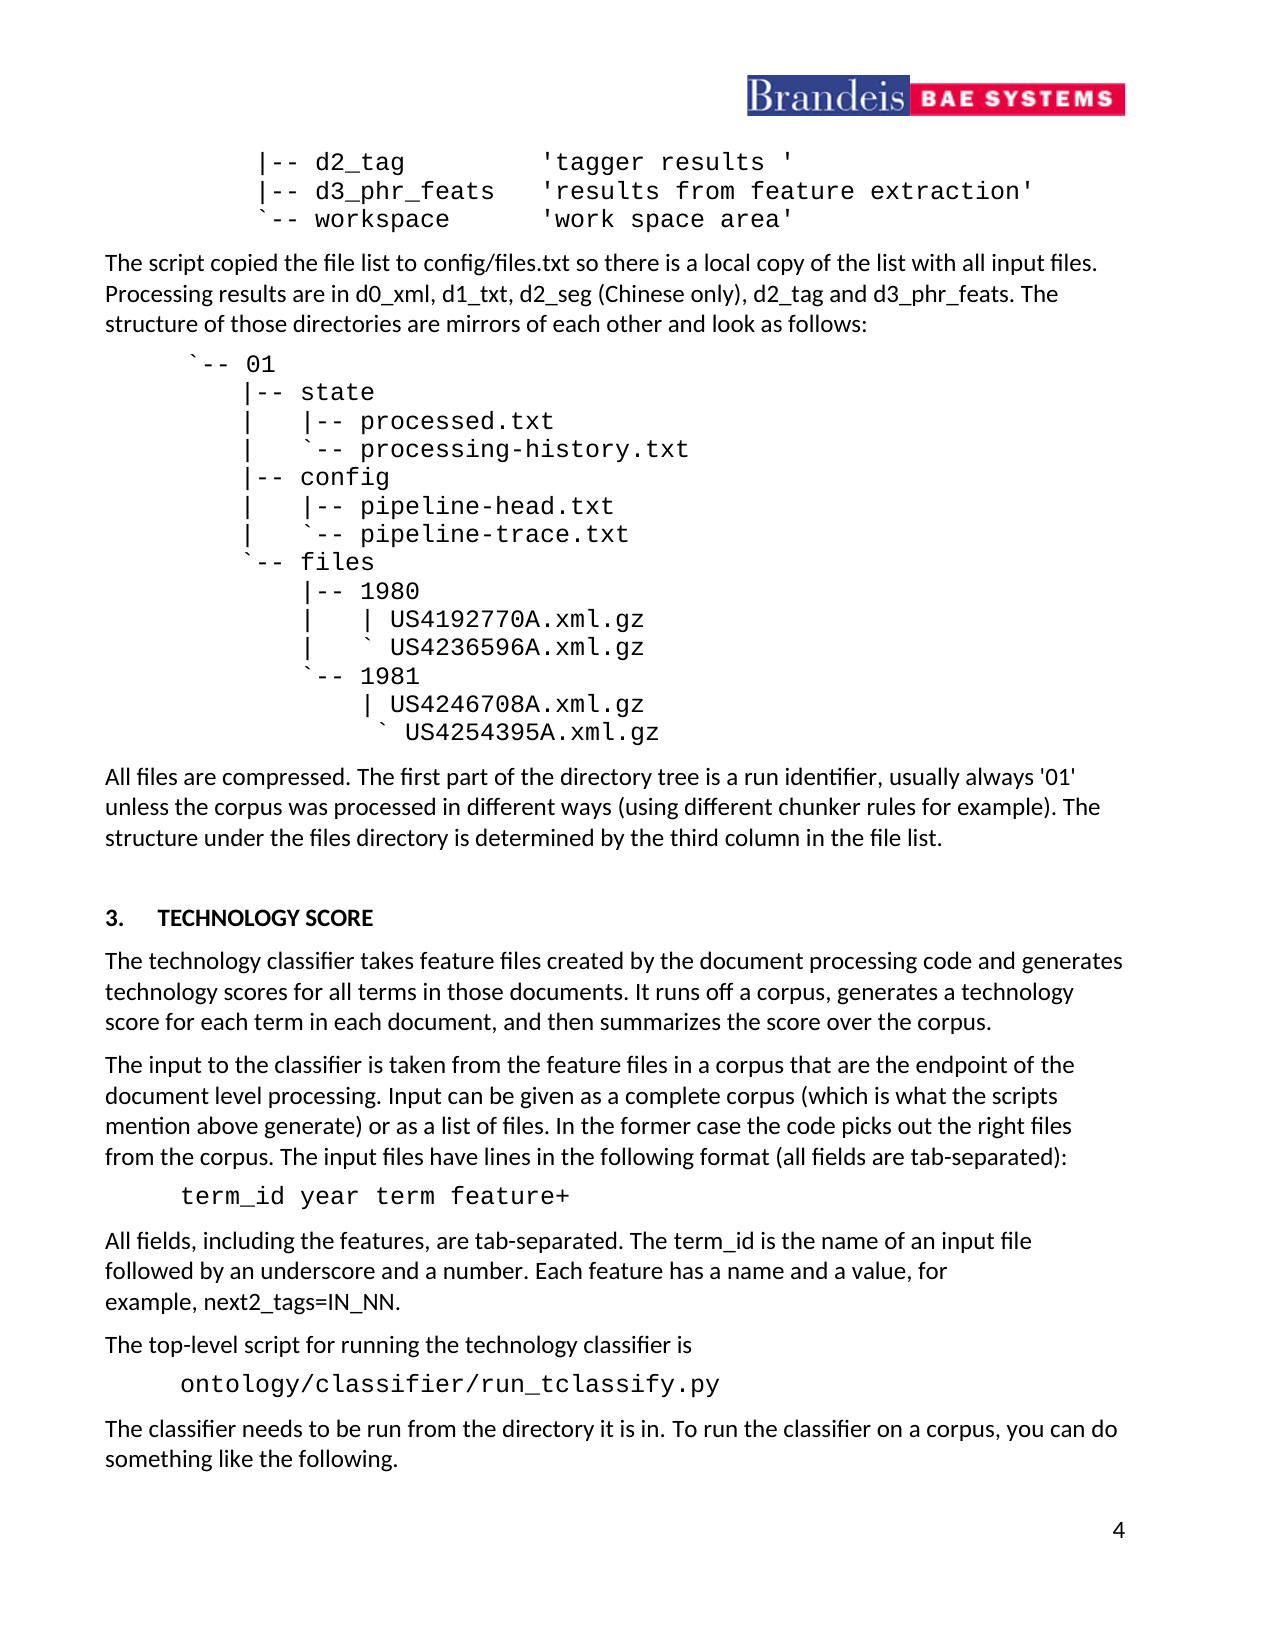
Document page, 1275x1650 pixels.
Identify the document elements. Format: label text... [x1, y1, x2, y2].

text The classifier needs to be run from the directory it is in. To run the classifier on a corpus, you can do something like the following. [105, 1413, 1125, 1474]
text All files are compressed. The first part of the directory tree is a run identifier, usually always '01' unless the corpus was processed in different ways (using different chunker rules for example). The structure under the files directory is determined by the third column in the file list. [105, 761, 1125, 852]
text ontology/classifier/run_tclassify.py [180, 1372, 1125, 1400]
text All fields, including the features, are tab-separated. The term_id is the name of an input file followed by an underscore and a number. Each feature has a name and a value, for example, next2_tags=IN_NN. [105, 1225, 1125, 1316]
text `-- 01 |-- state | |-- processed.txt | `-- processing-history.txt |-- config | |-- pipeline-head.txt | `-- pipeline-trace.txt `-- files |-- 1980 | | US4192770A.xml.gz | ` US4236596A.xml.gz `-- 1981 | US4246708A.xml.gz ` US4254395A.xml.gz [180, 352, 1125, 748]
subtitle TECHNOLOGY score [105, 902, 1125, 933]
text term_id year term feature+ [180, 1184, 1125, 1212]
text The input to the classifier is taken from the feature files in a corpus that are the endpoint of the document level processing. Input can be given as a complete corpus (which is what the scripts mention above generate) or as a list of files. In the former case the code picks out the right files from the corpus. The input files have lines in the following format (all fields are tab-separated): [105, 1049, 1125, 1171]
text The technology classifier takes feature files created by the document processing code and generates technology scores for all terms in those documents. It runs off a corpus, generates a technology score for each term in each document, and then summarizes the score over the corpus. [105, 945, 1125, 1037]
text The top-level script for running the technology classifier is [105, 1329, 1125, 1359]
text The script copied the file list to config/files.txt so there is a local copy of the list with all input files. Processing results are in d0_xml, d1_txt, d2_seg (Chinese only), d2_tag and d3_phr_feats. The structure of those directories are mirrors of each other and look as follows: [105, 247, 1125, 339]
picture [747, 75, 910, 116]
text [180, 150, 1125, 235]
